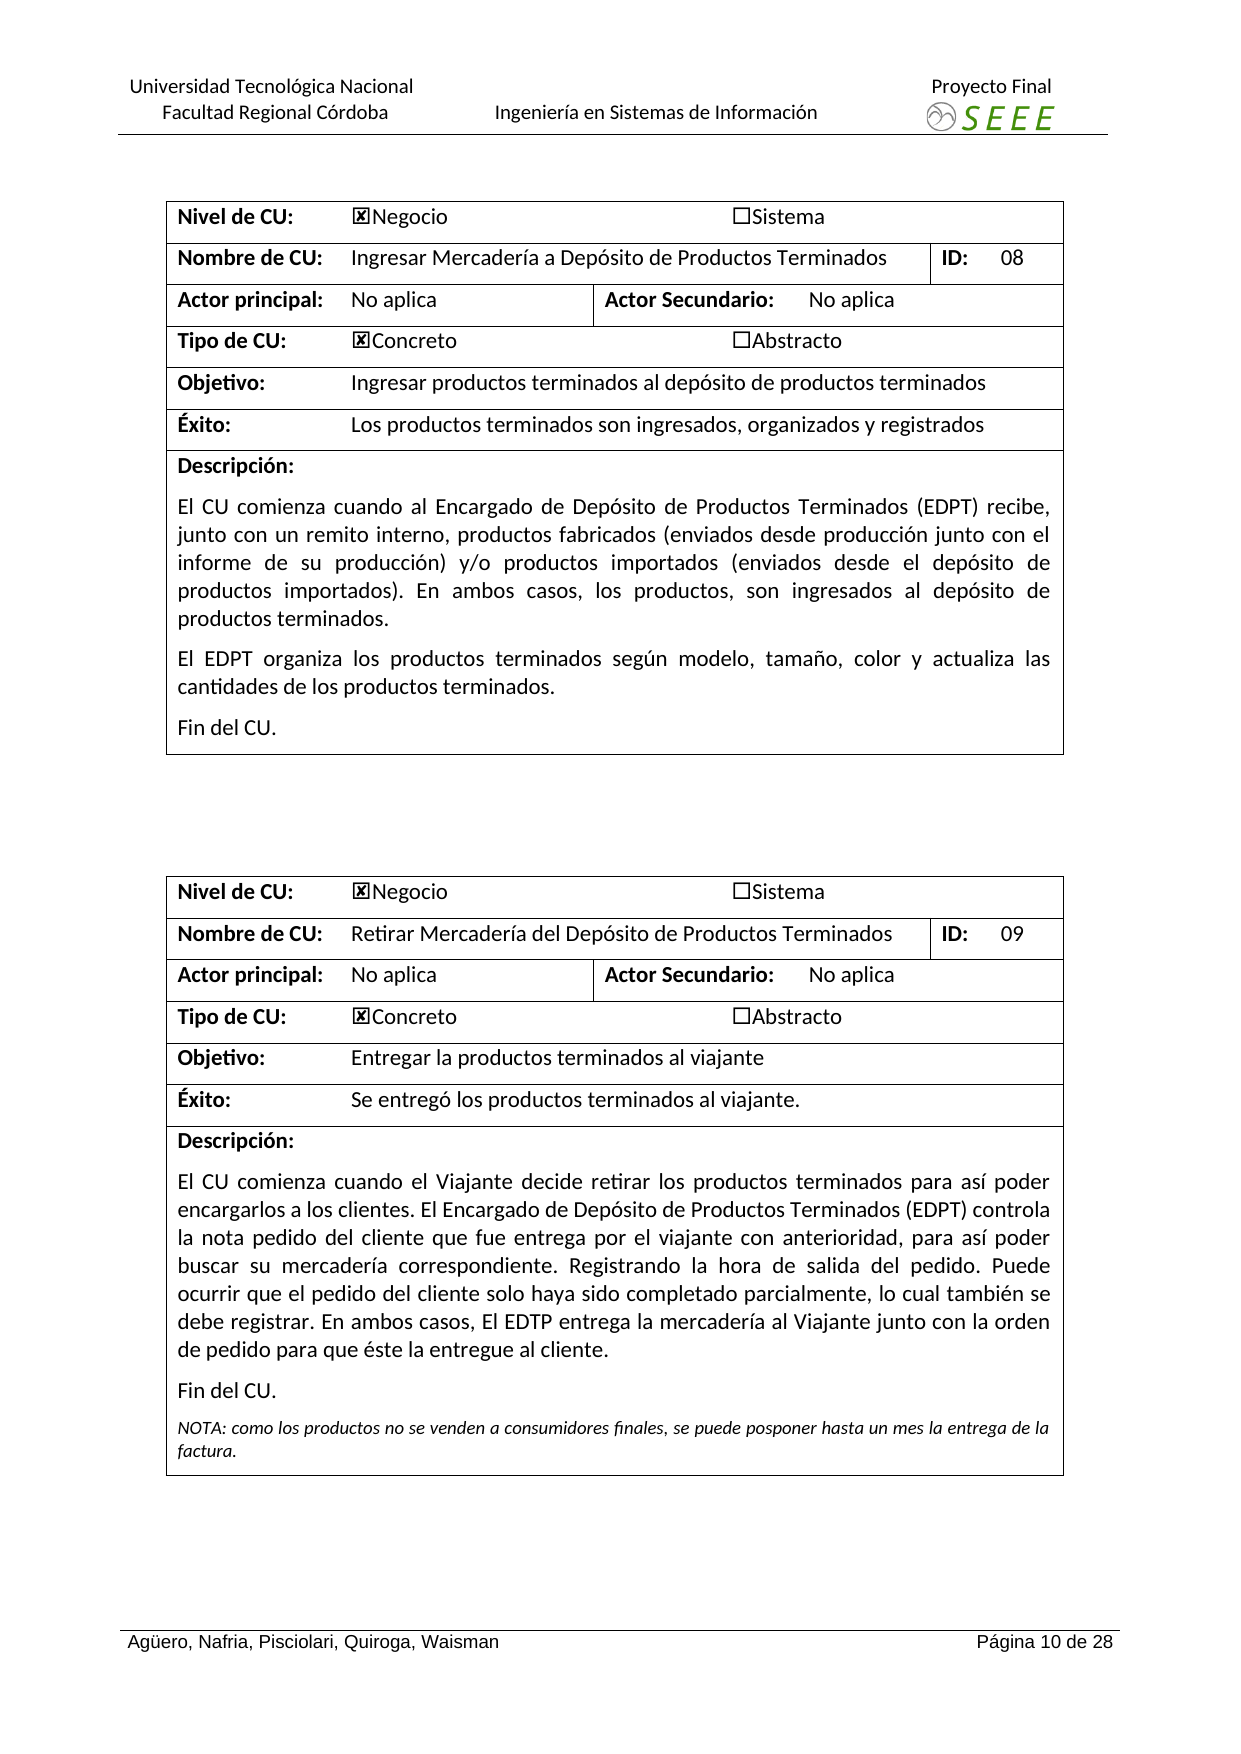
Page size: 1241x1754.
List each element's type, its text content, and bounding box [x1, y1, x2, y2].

table_cell Nombre de CU: [167, 919, 339, 959]
table_cell ID: [931, 244, 989, 284]
table_cell Concreto [340, 1002, 720, 1042]
table_cell Abstracto [720, 327, 1063, 367]
table_header Sistema [720, 202, 1063, 242]
table_cell Objetivo: [167, 368, 339, 409]
table_cell ID: [931, 919, 989, 959]
table_cell Entregar la productos terminados al viajante [340, 1044, 1063, 1084]
table_cell Los productos terminados son ingresados, organizados y registrados [340, 410, 1063, 450]
table_cell El CU comienza cuando el Viajante decide retirar los productos terminados para así poder encargarlos a los clientes. El Encargado de Depósito de Productos Terminados (EDPT) controla la nota pedido del cliente que fue entrega por el viajante con anterioridad, para así poder buscar su mercadería correspondiente. Registrando la hora de salida del pedido. Puede ocurrir que el pedido del cliente solo haya sido completado parcialmente, lo cual también se debe registrar. En ambos casos, El EDTP entrega la mercadería al Viajante junto con la orden de pedido para que éste la entregue al cliente. Fin del CU. NOTA: como los productos no se venden a consumidores finales, se puede posponer hasta un mes la entrega de la factura. [167, 1167, 1063, 1474]
table_cell Descripción: [167, 1127, 1063, 1167]
table_cell Concreto [340, 327, 720, 367]
table_header Sistema [720, 877, 1063, 918]
table_cell No aplica [340, 960, 593, 1001]
table_cell Ingresar Mercadería a Depósito de Productos Terminados [340, 244, 930, 284]
table_cell Actor Secundario: [594, 960, 797, 1001]
table_cell No aplica [340, 285, 593, 326]
table_cell Nombre de CU: [167, 244, 339, 284]
table_cell 08 [989, 244, 1063, 284]
table_cell El CU comienza cuando al Encargado de Depósito de Productos Terminados (EDPT) recibe, junto con un remito interno, productos fabricados (enviados desde producción junto con el informe de su producción) y/o productos importados (enviados desde el depósito de productos importados). En ambos casos, los productos, son ingresados al depósito de productos terminados. El EDPT organiza los productos terminados según modelo, tamaño, color y actualiza las cantidades de los productos terminados. Fin del CU. [167, 492, 1063, 753]
table_cell Descripción: [167, 451, 1063, 492]
table_cell Éxito: [167, 410, 339, 450]
table_cell No aplica [797, 285, 1063, 326]
table_cell Se entregó los productos terminados al viajante. [340, 1085, 1063, 1126]
table_cell Actor Secundario: [594, 285, 797, 326]
table_cell Tipo de CU: [167, 327, 339, 367]
table_cell Actor principal: [167, 285, 339, 326]
table_header Nivel de CU: [167, 202, 339, 242]
table_cell Ingresar productos terminados al depósito de productos terminados [340, 368, 1063, 409]
table_cell Objetivo: [167, 1044, 339, 1084]
table_cell Éxito: [167, 1085, 339, 1126]
table_cell No aplica [797, 960, 1063, 1001]
table_cell Tipo de CU: [167, 1002, 339, 1042]
table_cell Abstracto [720, 1002, 1063, 1042]
table_header Nivel de CU: [167, 877, 339, 918]
table_header Negocio [340, 202, 720, 242]
table_header Negocio [340, 877, 720, 918]
table_cell Retirar Mercadería del Depósito de Productos Terminados [340, 919, 930, 959]
picture [926, 99, 1057, 134]
table_cell Actor principal: [167, 960, 339, 1001]
table_cell 09 [989, 919, 1063, 959]
